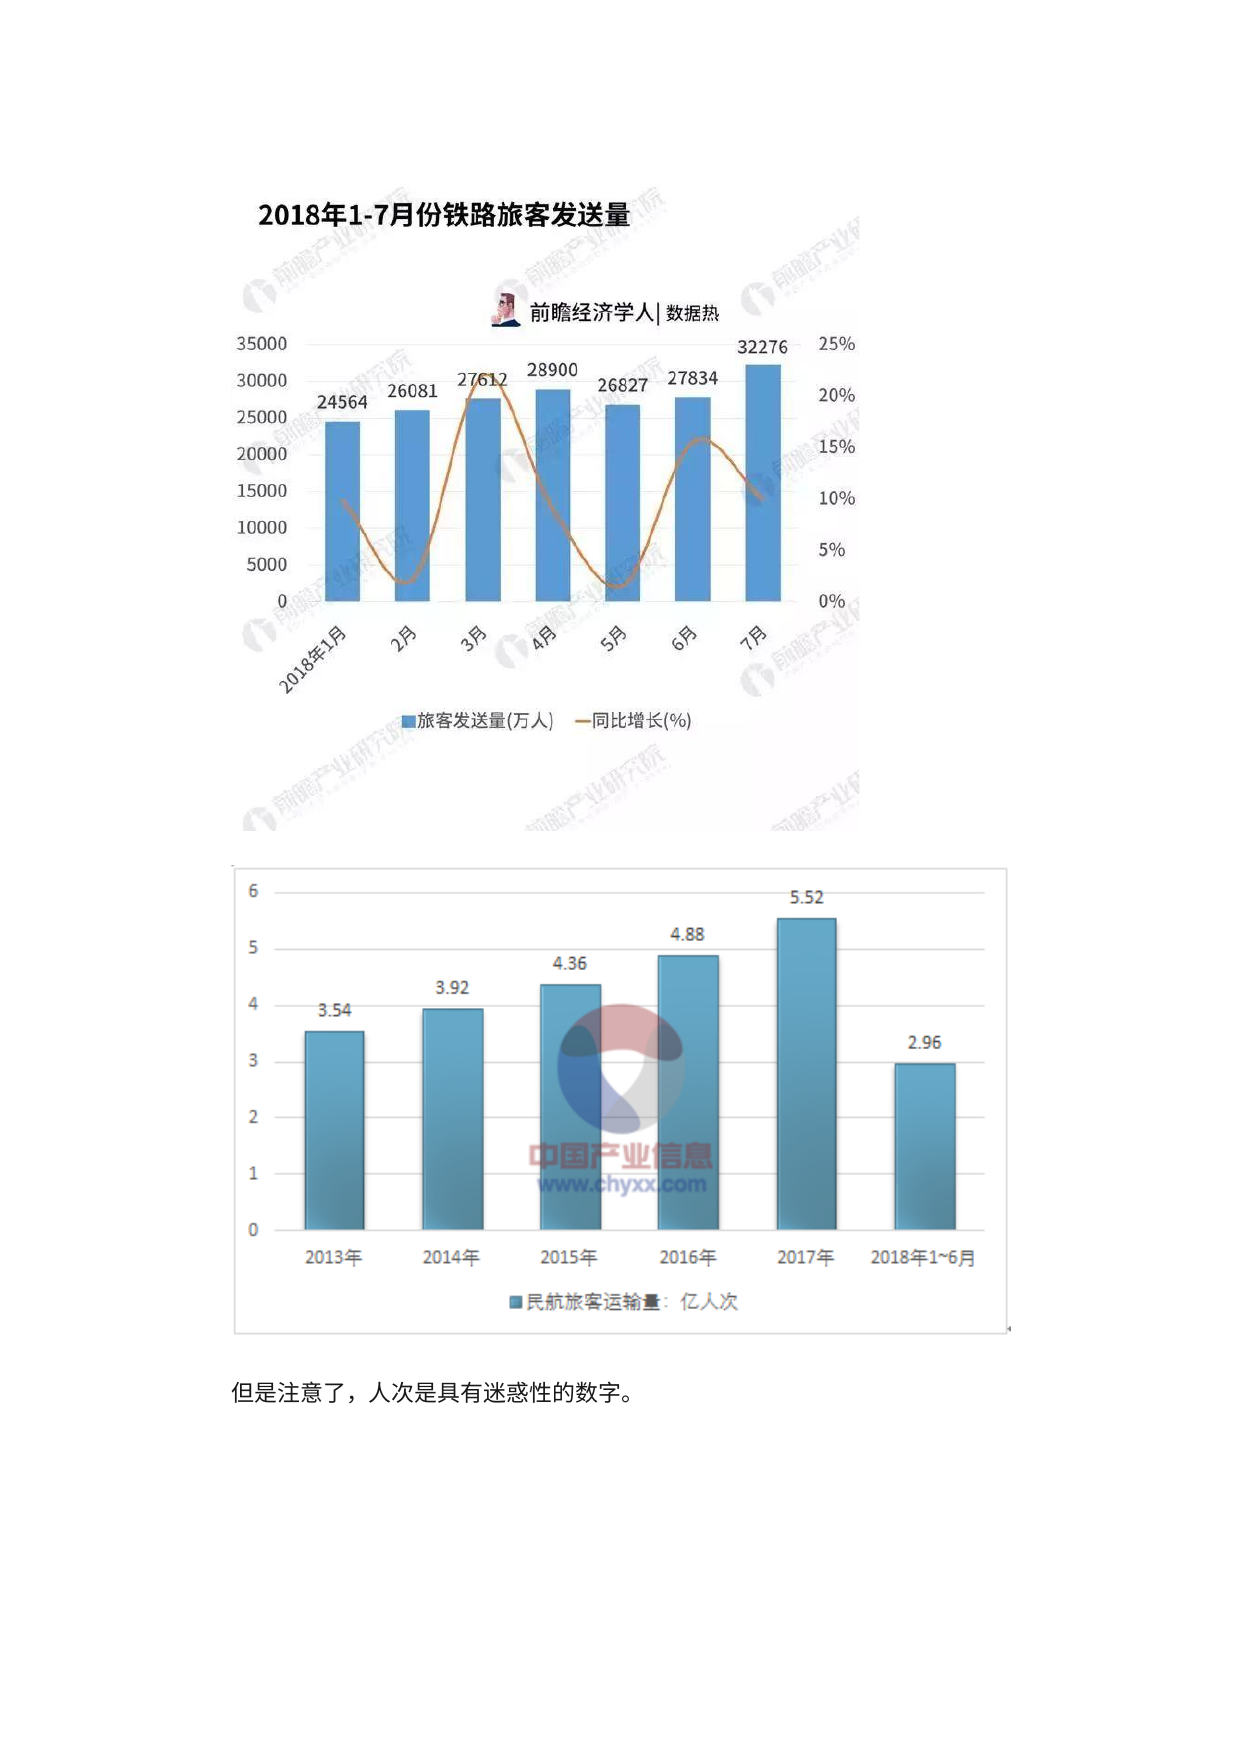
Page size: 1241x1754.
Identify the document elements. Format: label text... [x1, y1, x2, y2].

text 但是注意了，人次是具有迷惑性的数字。 [187, 1359, 1053, 1424]
picture [231, 865, 1011, 1338]
picture [231, 175, 860, 831]
